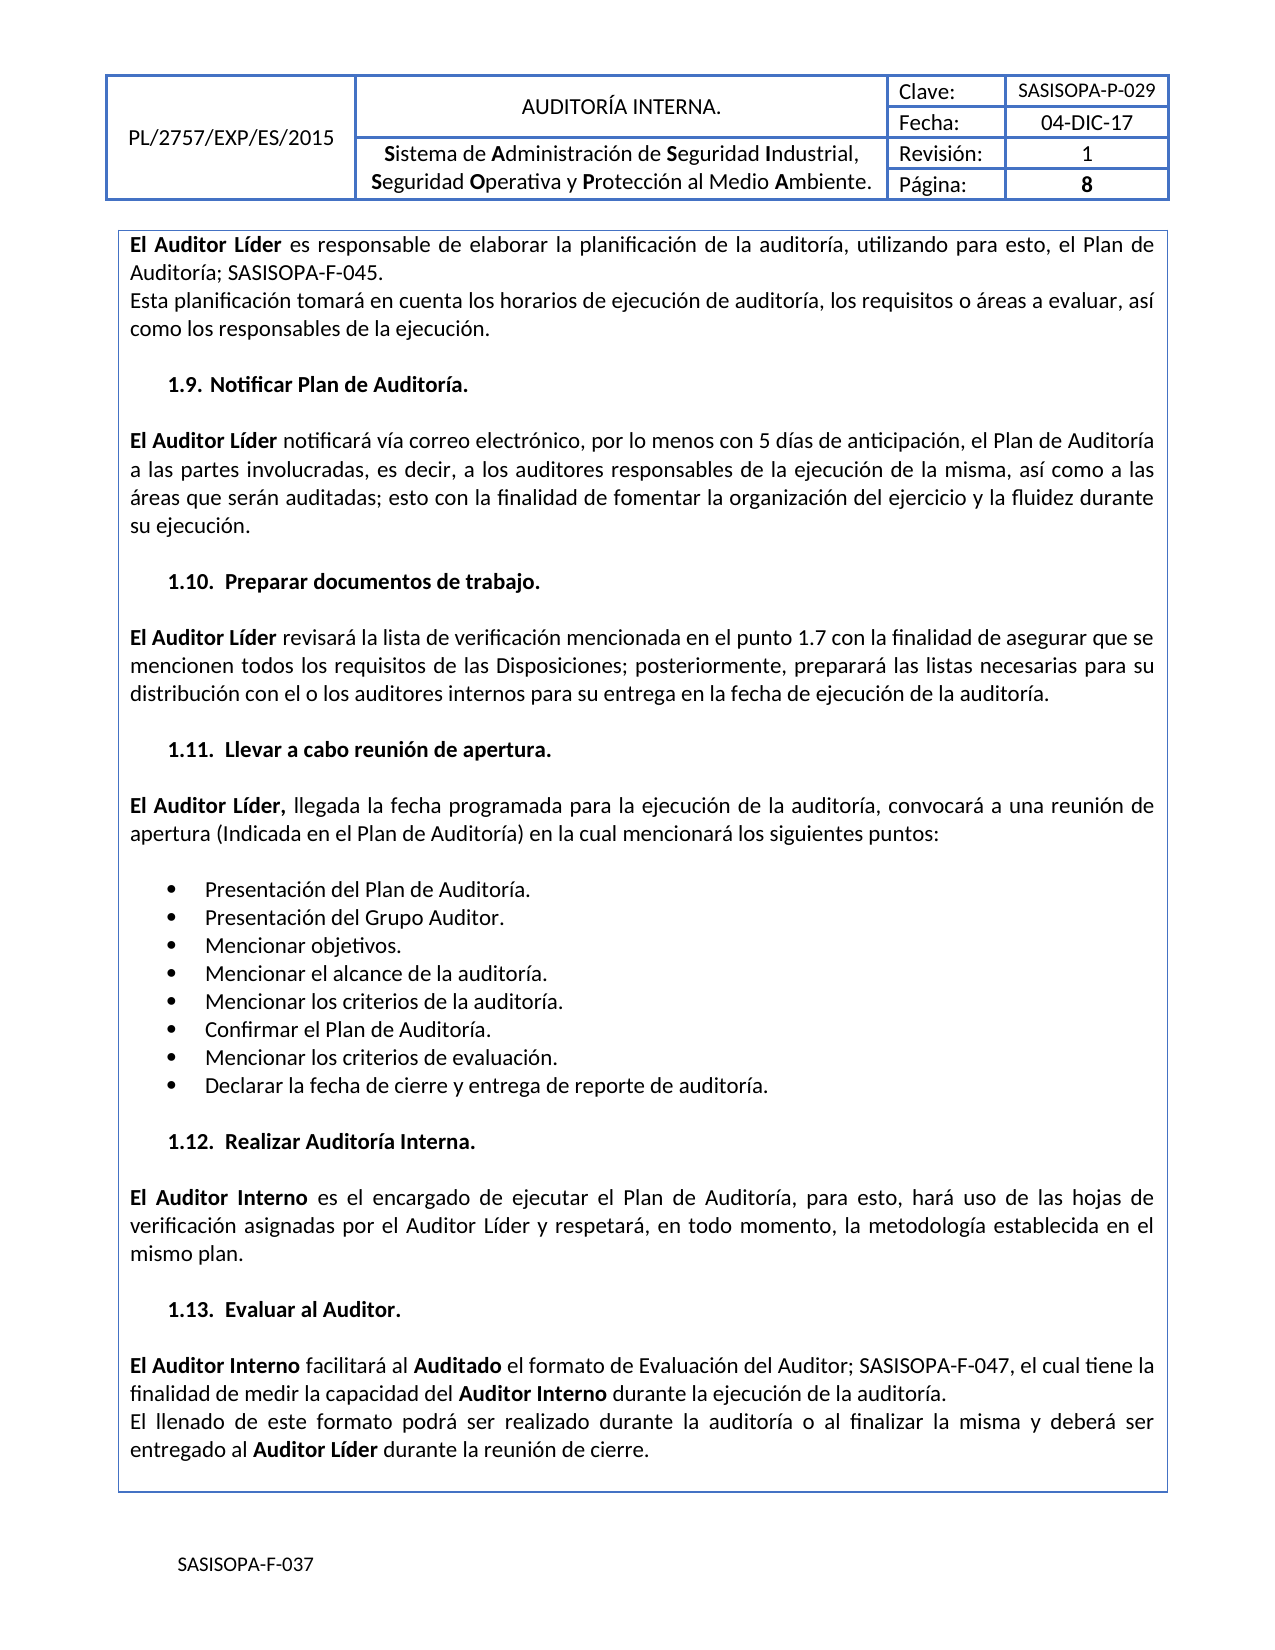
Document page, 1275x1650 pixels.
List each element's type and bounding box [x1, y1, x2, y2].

table_cell [119, 231, 1167, 1491]
